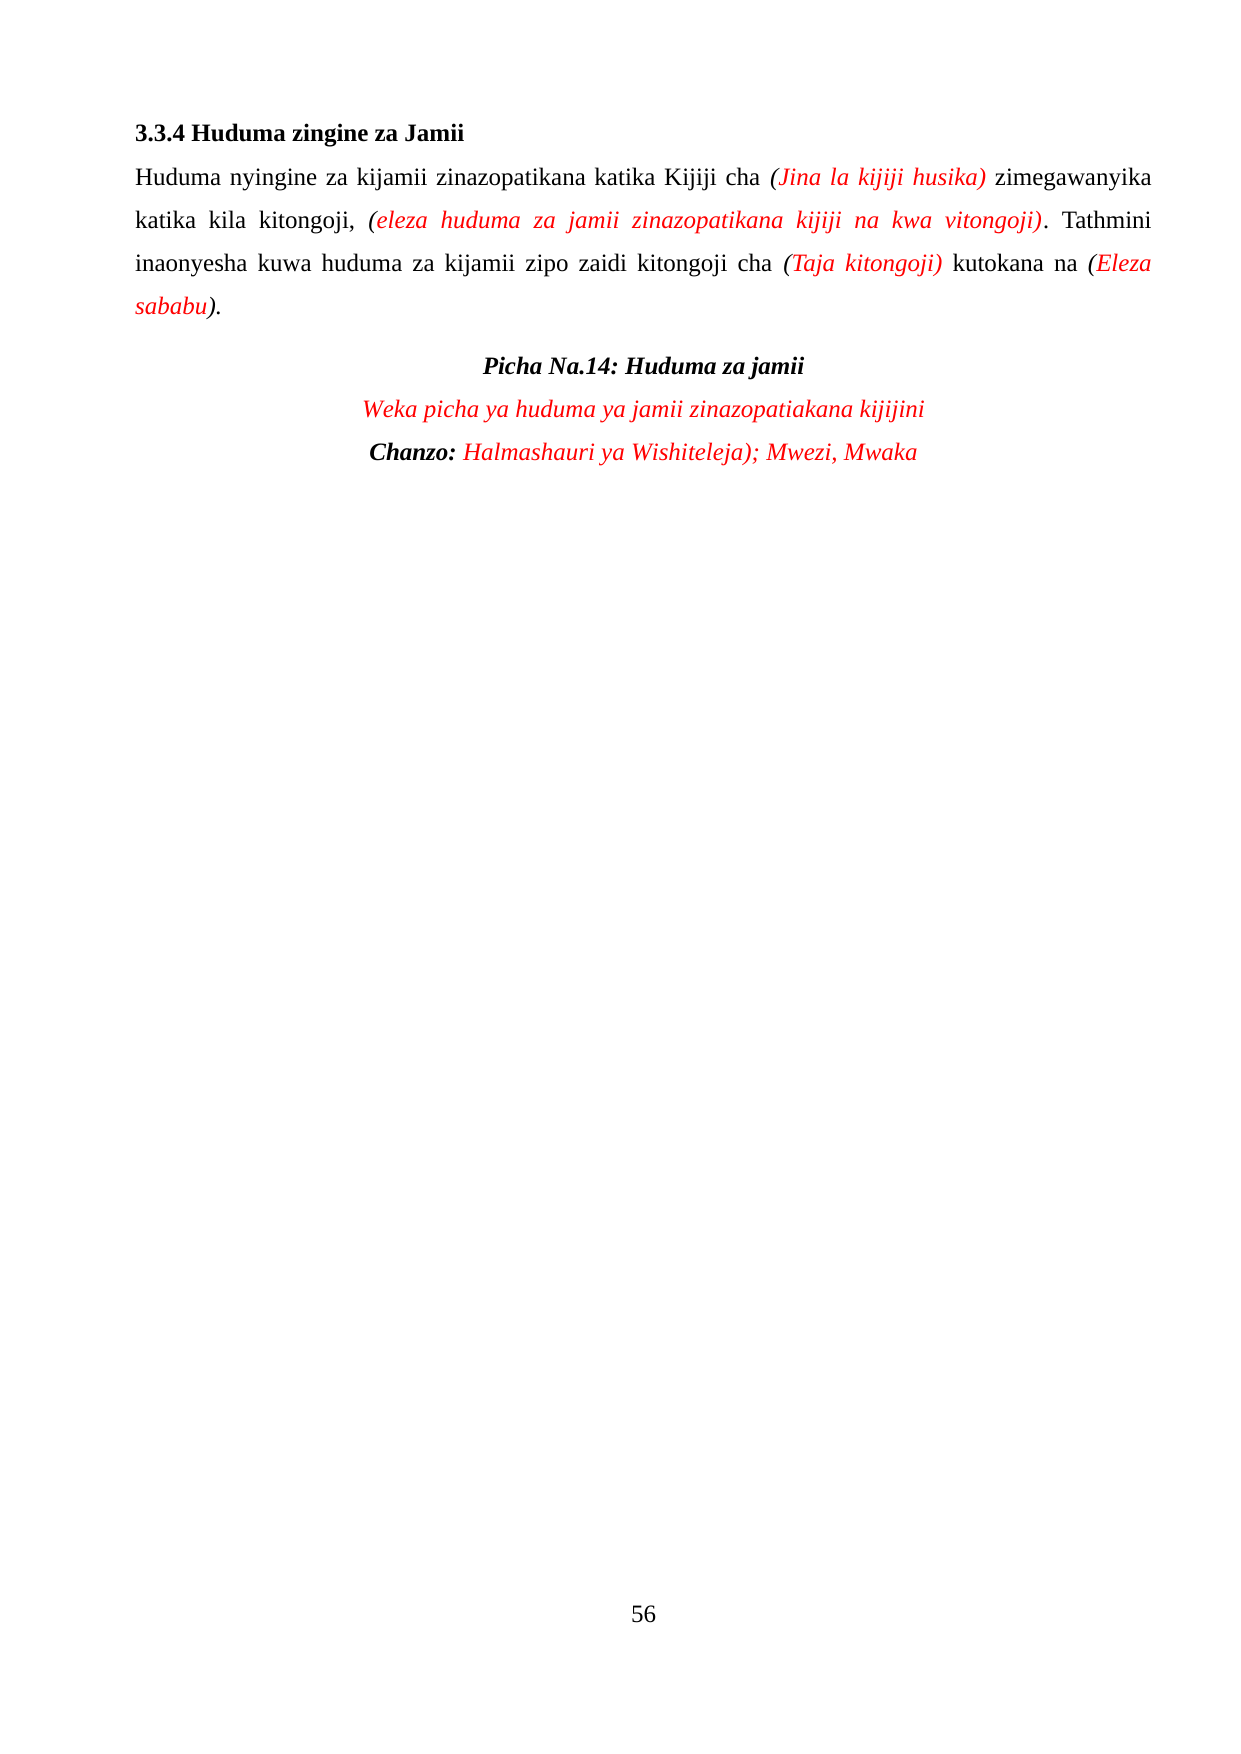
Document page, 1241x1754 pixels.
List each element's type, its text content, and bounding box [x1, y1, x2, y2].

text Huduma nyingine za kijamii zinazopatikana katika Kijiji cha (Jina la kijiji husika) zimegawanyika katika kila kitongoji, (eleza huduma za jamii zinazopatikana kijiji na kwa vitongoji). Tathmini inaonyesha kuwa huduma za kijamii zipo zaidi kitongoji cha (Taja kitongoji) kutokana na (Eleza sababu). [135, 162, 1152, 320]
text 3.3.4 Huduma zingine za Jamii [135, 118, 1152, 147]
text Picha Na.14: Huduma za jamii [135, 351, 1152, 379]
text Chanzo: Halmashauri ya Wishiteleja); Mwezi, Mwaka [135, 437, 1152, 466]
text Weka picha ya huduma ya jamii zinazopatiakana kijijini [135, 394, 1152, 423]
